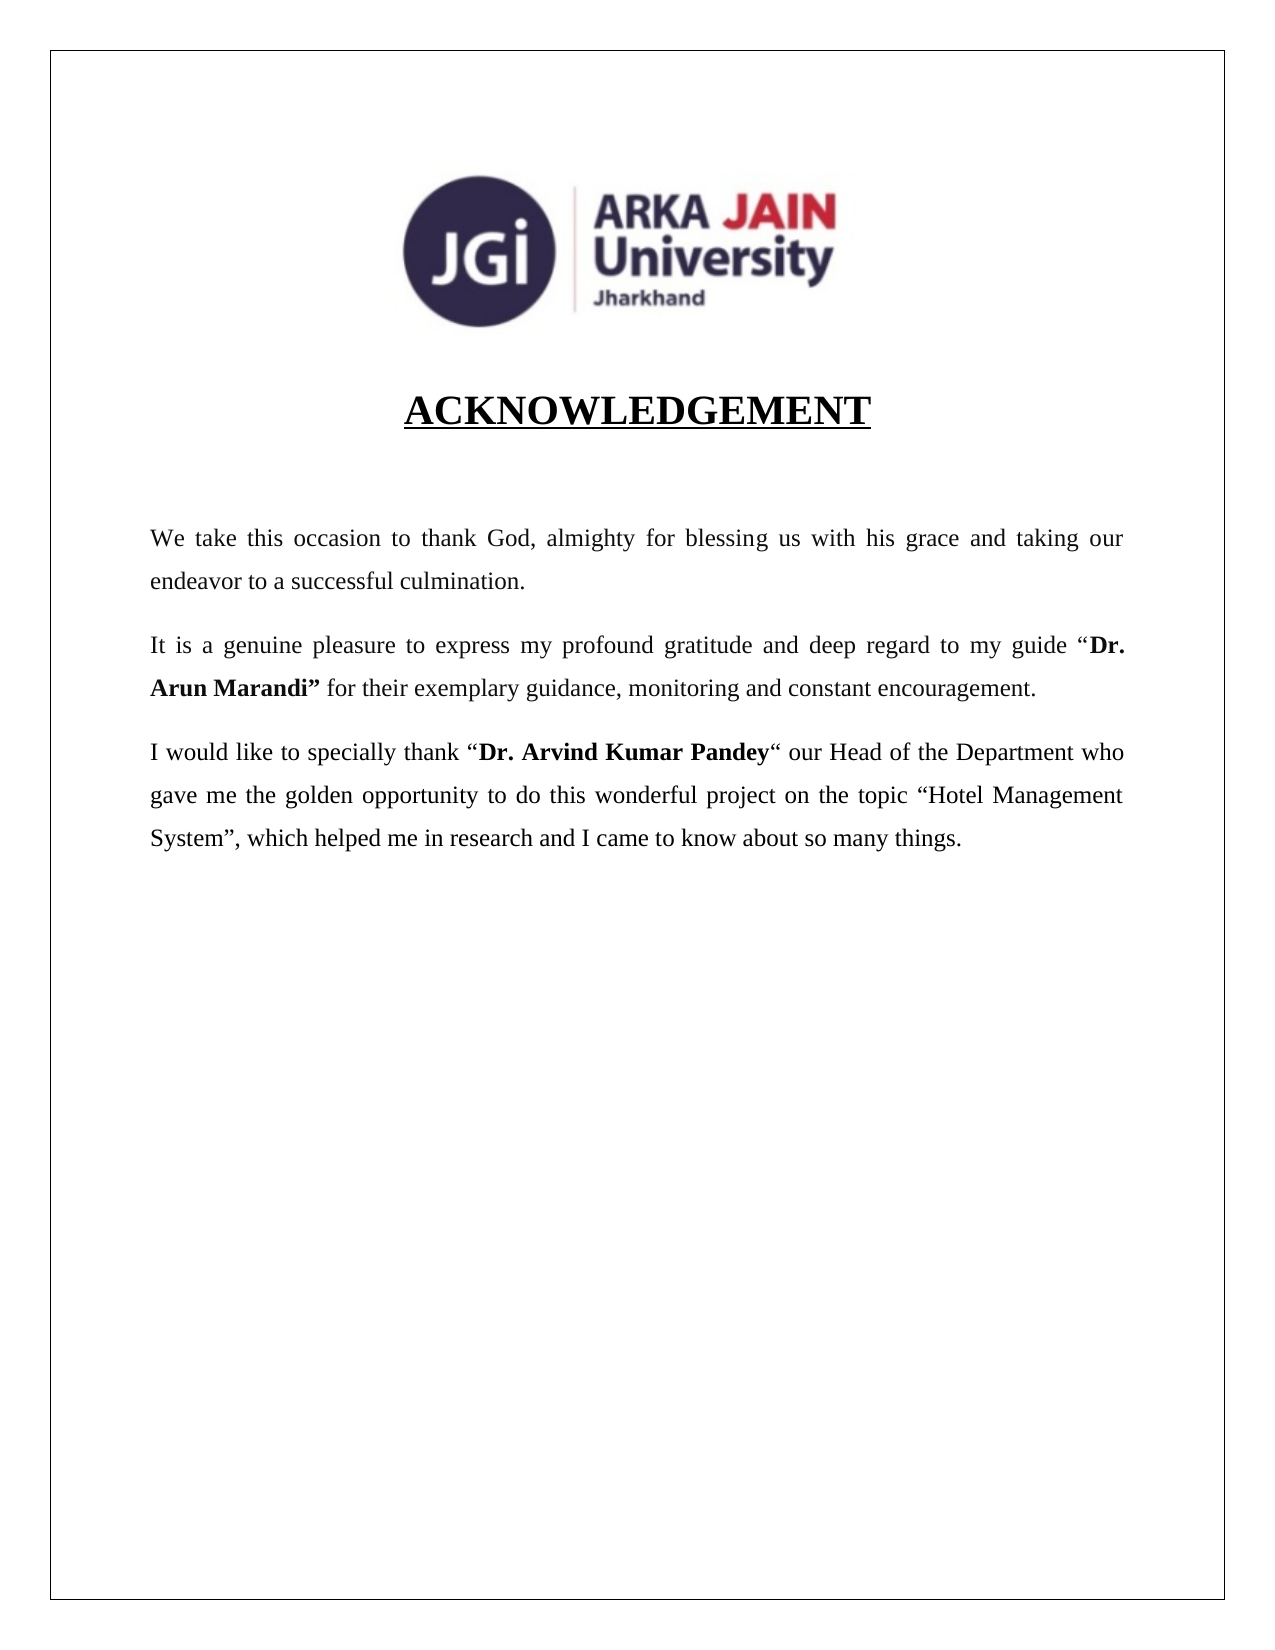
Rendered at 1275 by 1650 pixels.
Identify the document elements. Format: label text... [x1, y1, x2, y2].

text It is a genuine pleasure to express my profound gratitude and deep regard to my guide “Dr. Arun Marandi” for their exemplary guidance, monitoring and constant encouragement. [150, 630, 1125, 702]
picture [371, 150, 904, 361]
text ACKNOWLEDGEMENT [150, 385, 1125, 433]
text We take this occasion to thank God, almighty for blessing us with his grace and taking our endeavor to a successful culmination. [150, 523, 1123, 594]
text I would like to specially thank “Dr. Arvind Kumar Pandey“ our Head of the Department who gave me the golden opportunity to do this wonderful project on the topic “Hotel Management System”, which helped me in research and I came to know about so many things. [150, 737, 1125, 852]
